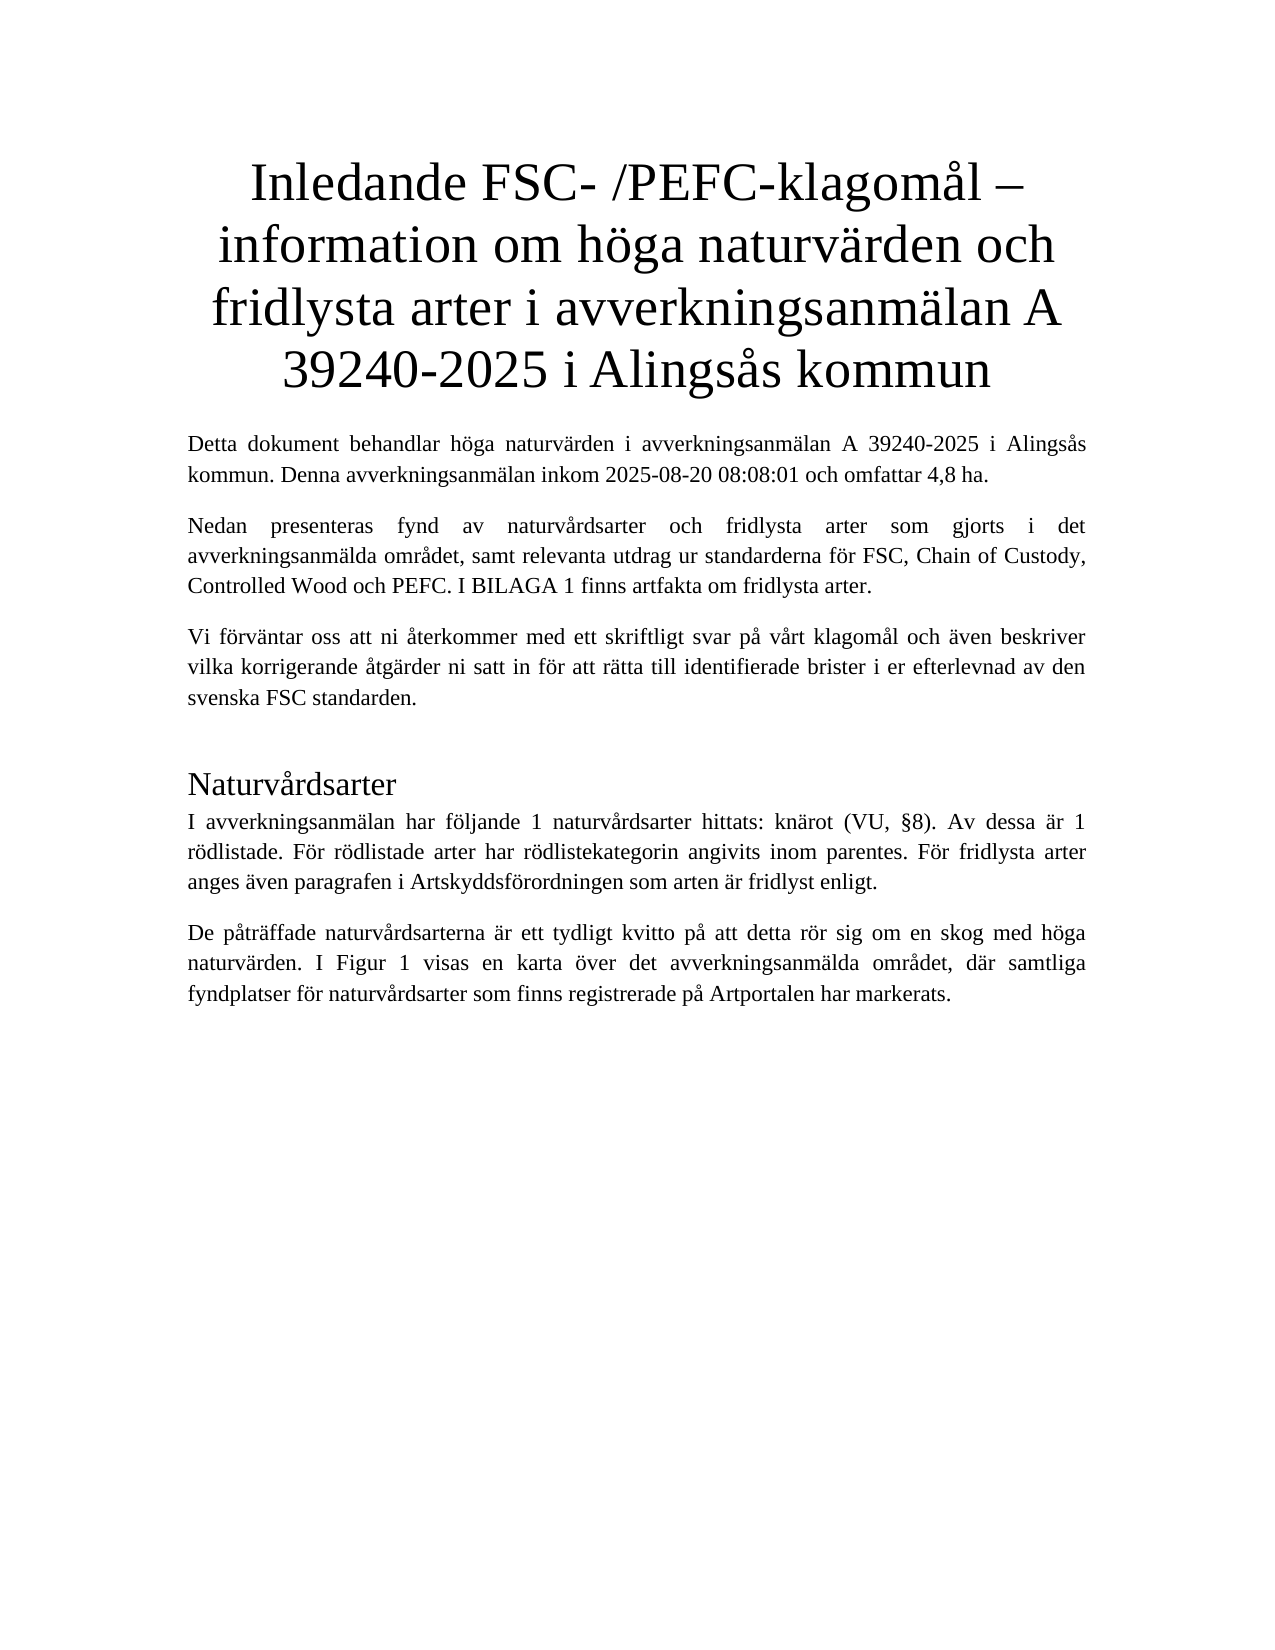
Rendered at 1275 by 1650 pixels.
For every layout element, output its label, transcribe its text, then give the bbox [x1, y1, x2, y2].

subtitle Naturvårdsarter [187, 764, 1087, 802]
text Nedan presenteras fynd av naturvårdsarter och fridlysta arter som gjorts i det avverkningsanmälda området, samt relevanta utdrag ur standarderna för FSC, Chain of Custody, Controlled Wood och PEFC. I BILAGA 1 finns artfakta om fridlysta arter. [187, 512, 1087, 598]
text Vi förväntar oss att ni återkommer med ett skriftligt svar på vårt klagomål och även beskriver vilka korrigerande åtgärder ni satt in för att rätta till identifierade brister i er efterlevnad av den svenska FSC standarden. [187, 623, 1087, 710]
text I avverkningsanmälan har följande 1 naturvårdsarter hittats: knärot (VU, §8). Av dessa är 1 rödlistade. För rödlistade arter har rödlistekategorin angivits inom parentes. För fridlysta arter anges även paragrafen i Artskyddsförordningen som arten är fridlyst enligt. [187, 808, 1087, 894]
text Detta dokument behandlar höga naturvärden i avverkningsanmälan A 39240-2025 i Alingsås kommun. Denna avverkningsanmälan inkom 2025-08-20 08:08:01 och omfattar 4,8 ha. [187, 430, 1087, 487]
title Inledande FSC- /PEFC-klagomål – information om höga naturvärden och fridlysta arter i avverkningsanmälan A 39240-2025 i Alingsås kommun [187, 150, 1087, 399]
text De påträffade naturvårdsarterna är ett tydligt kvitto på att detta rör sig om en skog med höga naturvärden. I Figur 1 visas en karta över det avverkningsanmälda området, där samtliga fyndplatser för naturvårdsarter som finns registrerade på Artportalen har markerats. [187, 919, 1087, 1006]
